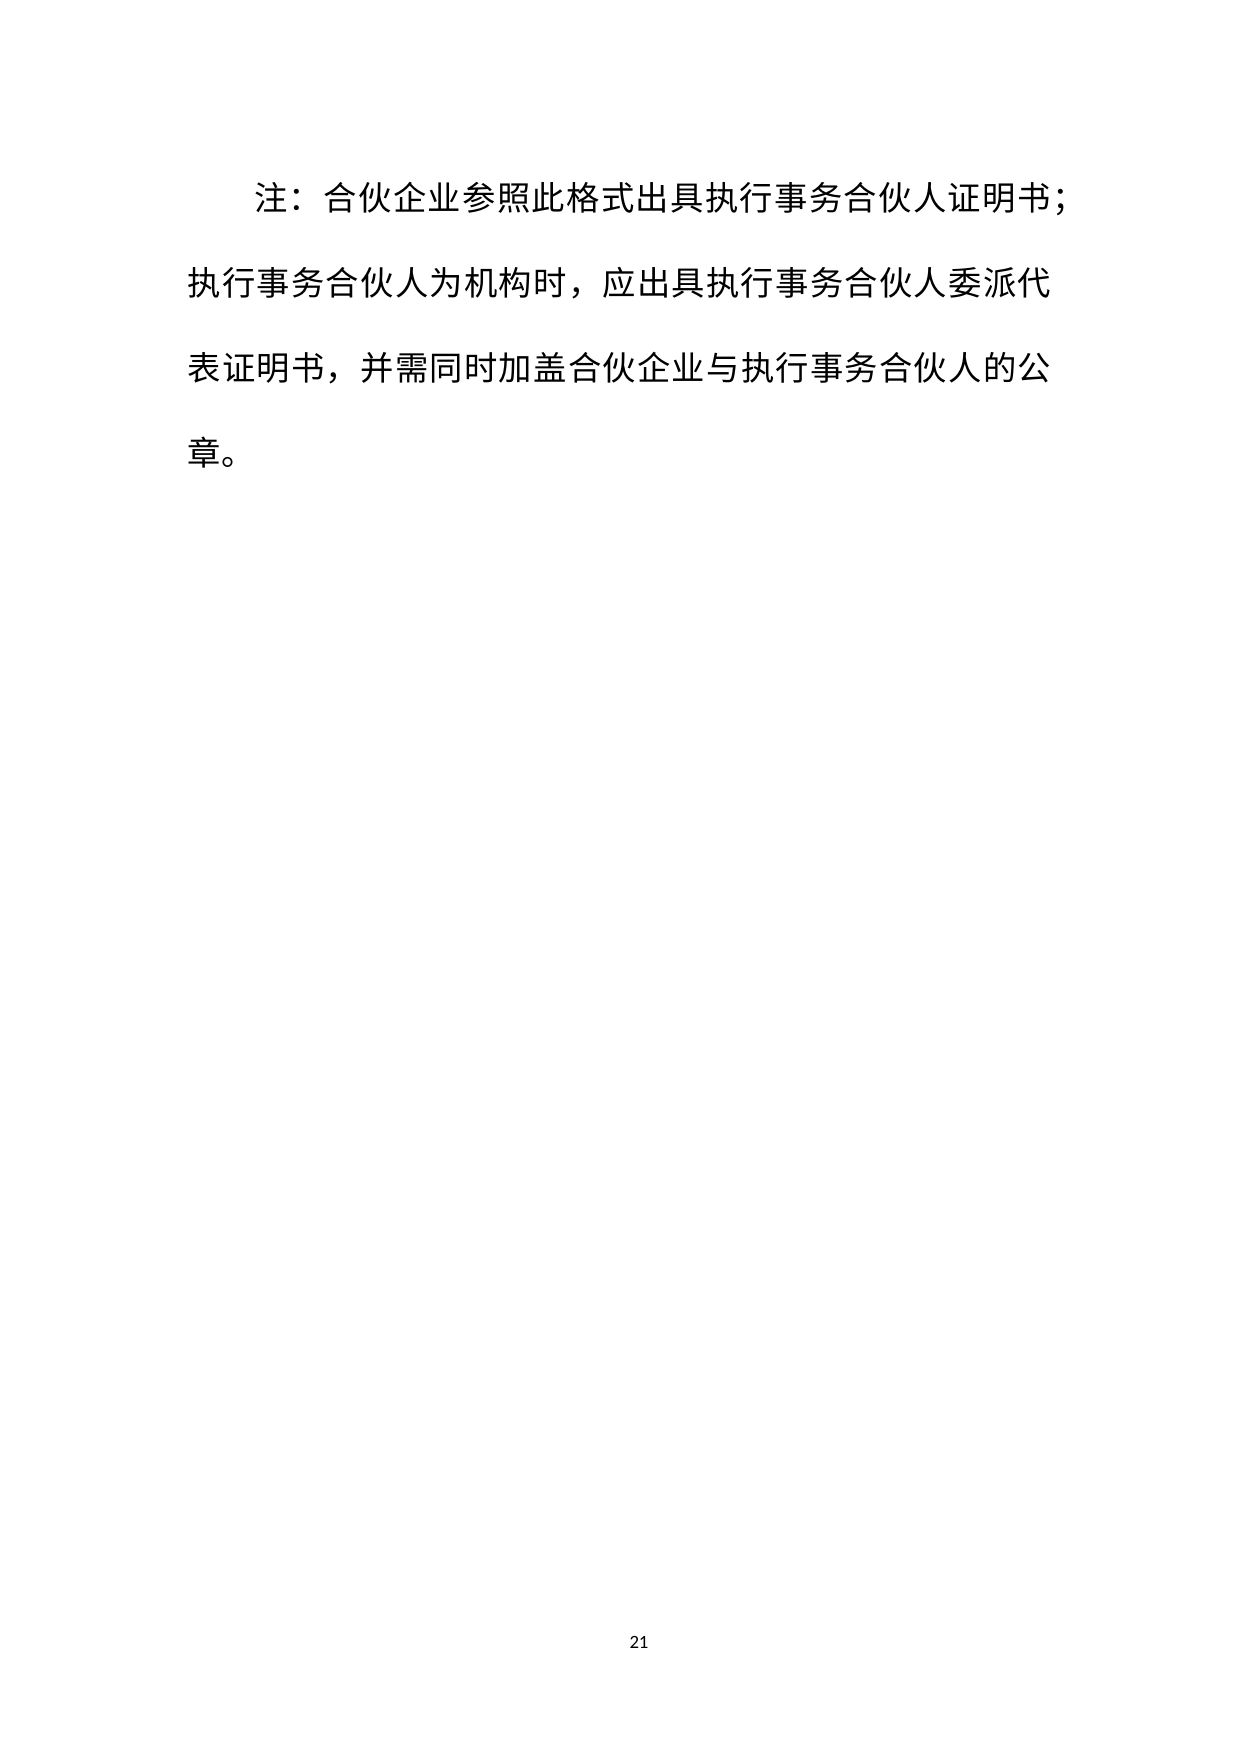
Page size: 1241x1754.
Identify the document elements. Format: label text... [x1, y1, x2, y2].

text 注：合伙企业参照此格式出具执行事务合伙人证明书；执行事务合伙人为机构时，应出具执行事务合伙人委派代表证明书，并需同时加盖合伙企业与执行事务合伙人的公章。 [187, 153, 1053, 493]
